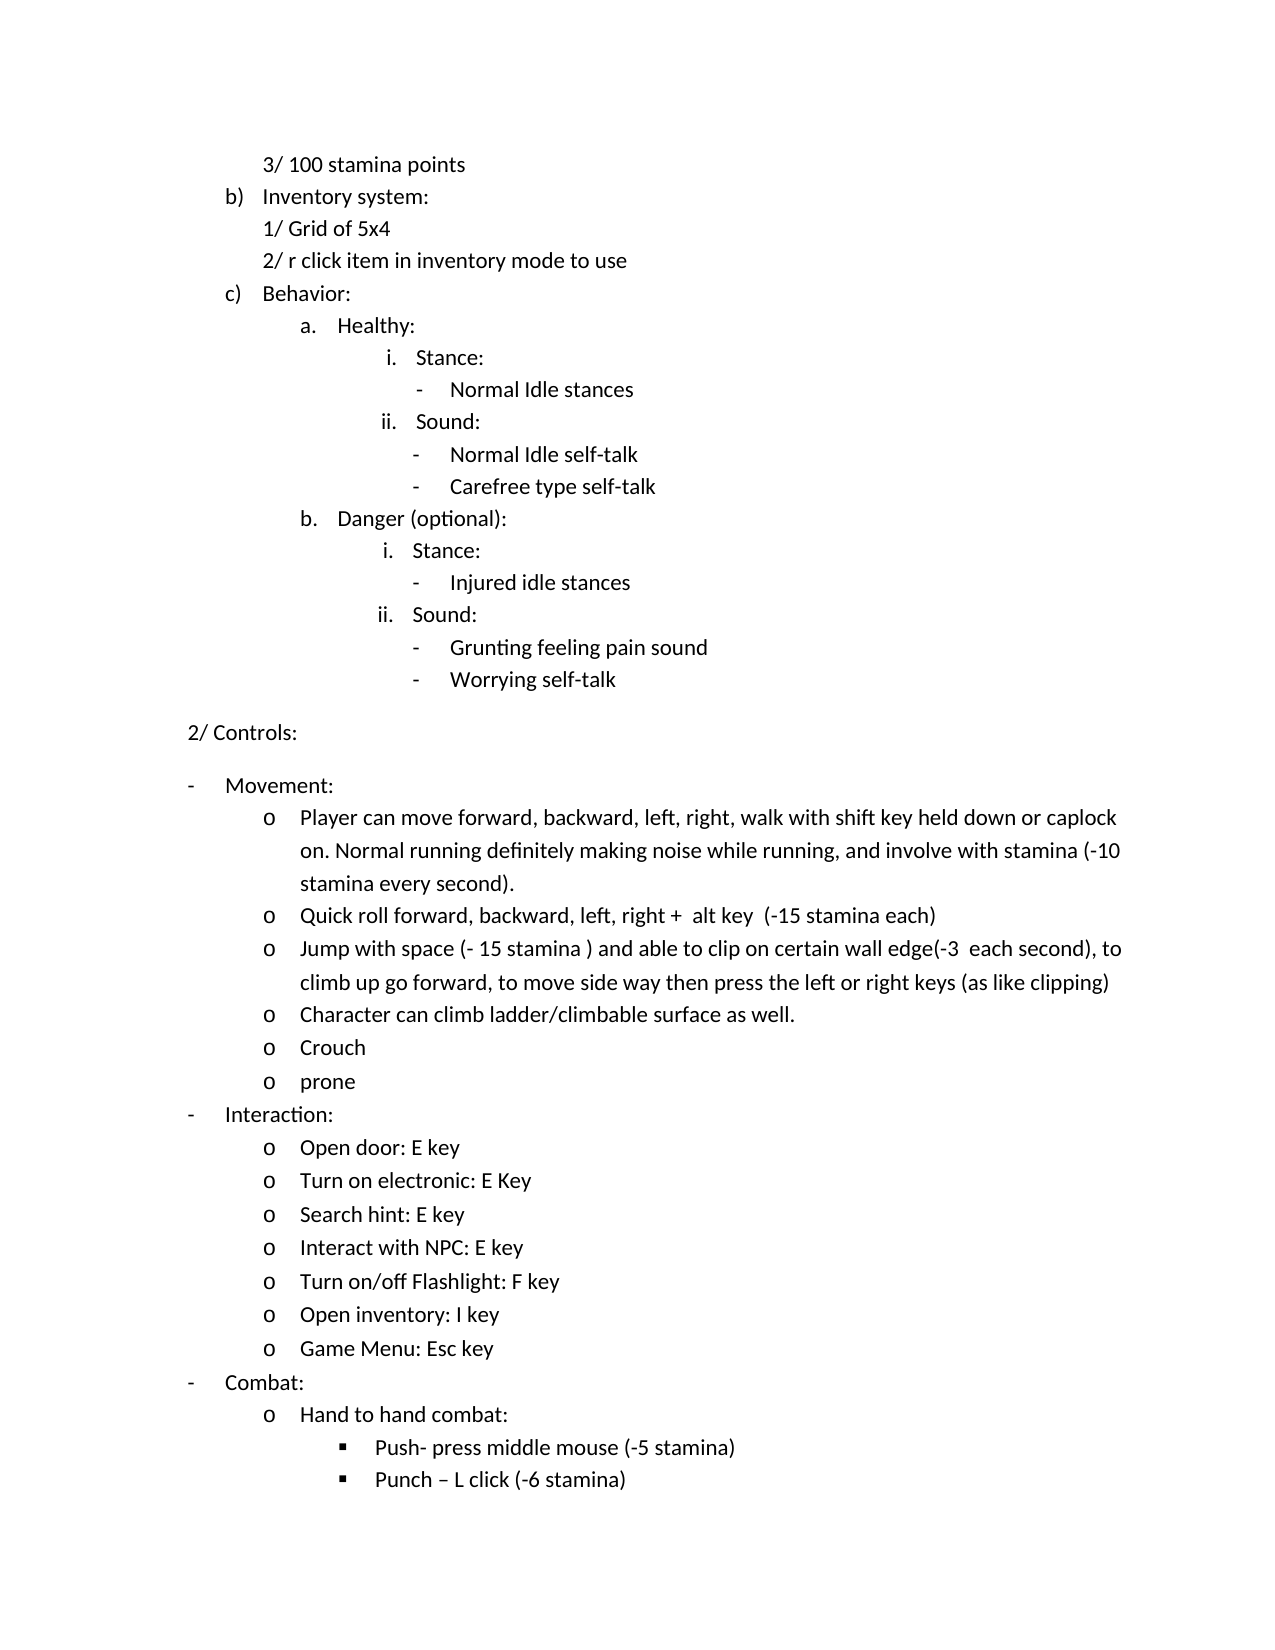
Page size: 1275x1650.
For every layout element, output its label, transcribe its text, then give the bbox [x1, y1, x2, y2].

list Carefree type self-talk [412, 472, 1125, 500]
list Stance: [394, 536, 1125, 564]
list Combat: [187, 1368, 1125, 1396]
list 3/ 100 stamina points [262, 150, 1125, 178]
list Normal Idle self-talk [412, 440, 1125, 468]
list Player can move forward, backward, left, right, walk with shift key held down or caplock on. Normal running definitely making noise while running, and involve with stamina (-10 stamina every second). [262, 803, 1125, 897]
list 1/ Grid of 5x4 [262, 214, 1125, 242]
list Turn on/off Flashlight: F key [262, 1267, 1125, 1296]
list Push- press middle mouse (-5 stamina) [337, 1433, 1125, 1461]
list Hand to hand combat: [262, 1400, 1125, 1429]
list Danger (optional): [300, 504, 1125, 532]
list Sound: [397, 407, 1125, 436]
list Open door: E key [262, 1133, 1125, 1162]
list Interaction: [187, 1101, 1125, 1129]
list Crouch [262, 1033, 1125, 1063]
list Turn on electronic: E Key [262, 1166, 1125, 1196]
list Character can climb ladder/climbable surface as well. [262, 1000, 1125, 1029]
list Open inventory: I key [262, 1301, 1125, 1330]
list prone [262, 1067, 1125, 1096]
list Movement: [187, 771, 1125, 799]
list 2/ r click item in inventory mode to use [262, 247, 1125, 274]
list Worrying self-talk [412, 665, 1125, 693]
list Grunting feeling pain sound [412, 633, 1125, 661]
list Interact with NPC: E key [262, 1233, 1125, 1263]
list Sound: [394, 601, 1125, 629]
list Punch – L click (-6 stamina) [337, 1466, 1125, 1493]
list Injured idle stances [412, 568, 1125, 596]
text 2/ Controls: [150, 718, 1125, 746]
list Search hint: E key [262, 1200, 1125, 1229]
list Inventory system: [225, 182, 1125, 210]
list Jump with space (- 15 stamina ) and able to clip on certain wall edge(-3 each second), to climb up go forward, to move side way then press the left or right keys (as like clipping) [262, 934, 1125, 996]
list Game Menu: Esc key [262, 1334, 1125, 1363]
list Quick roll forward, backward, left, right + alt key (-15 stamina each) [262, 901, 1125, 930]
list Healthy: [300, 311, 1125, 339]
list Stance: - Normal Idle stances [397, 343, 1125, 403]
list Behavior: [225, 279, 1125, 307]
